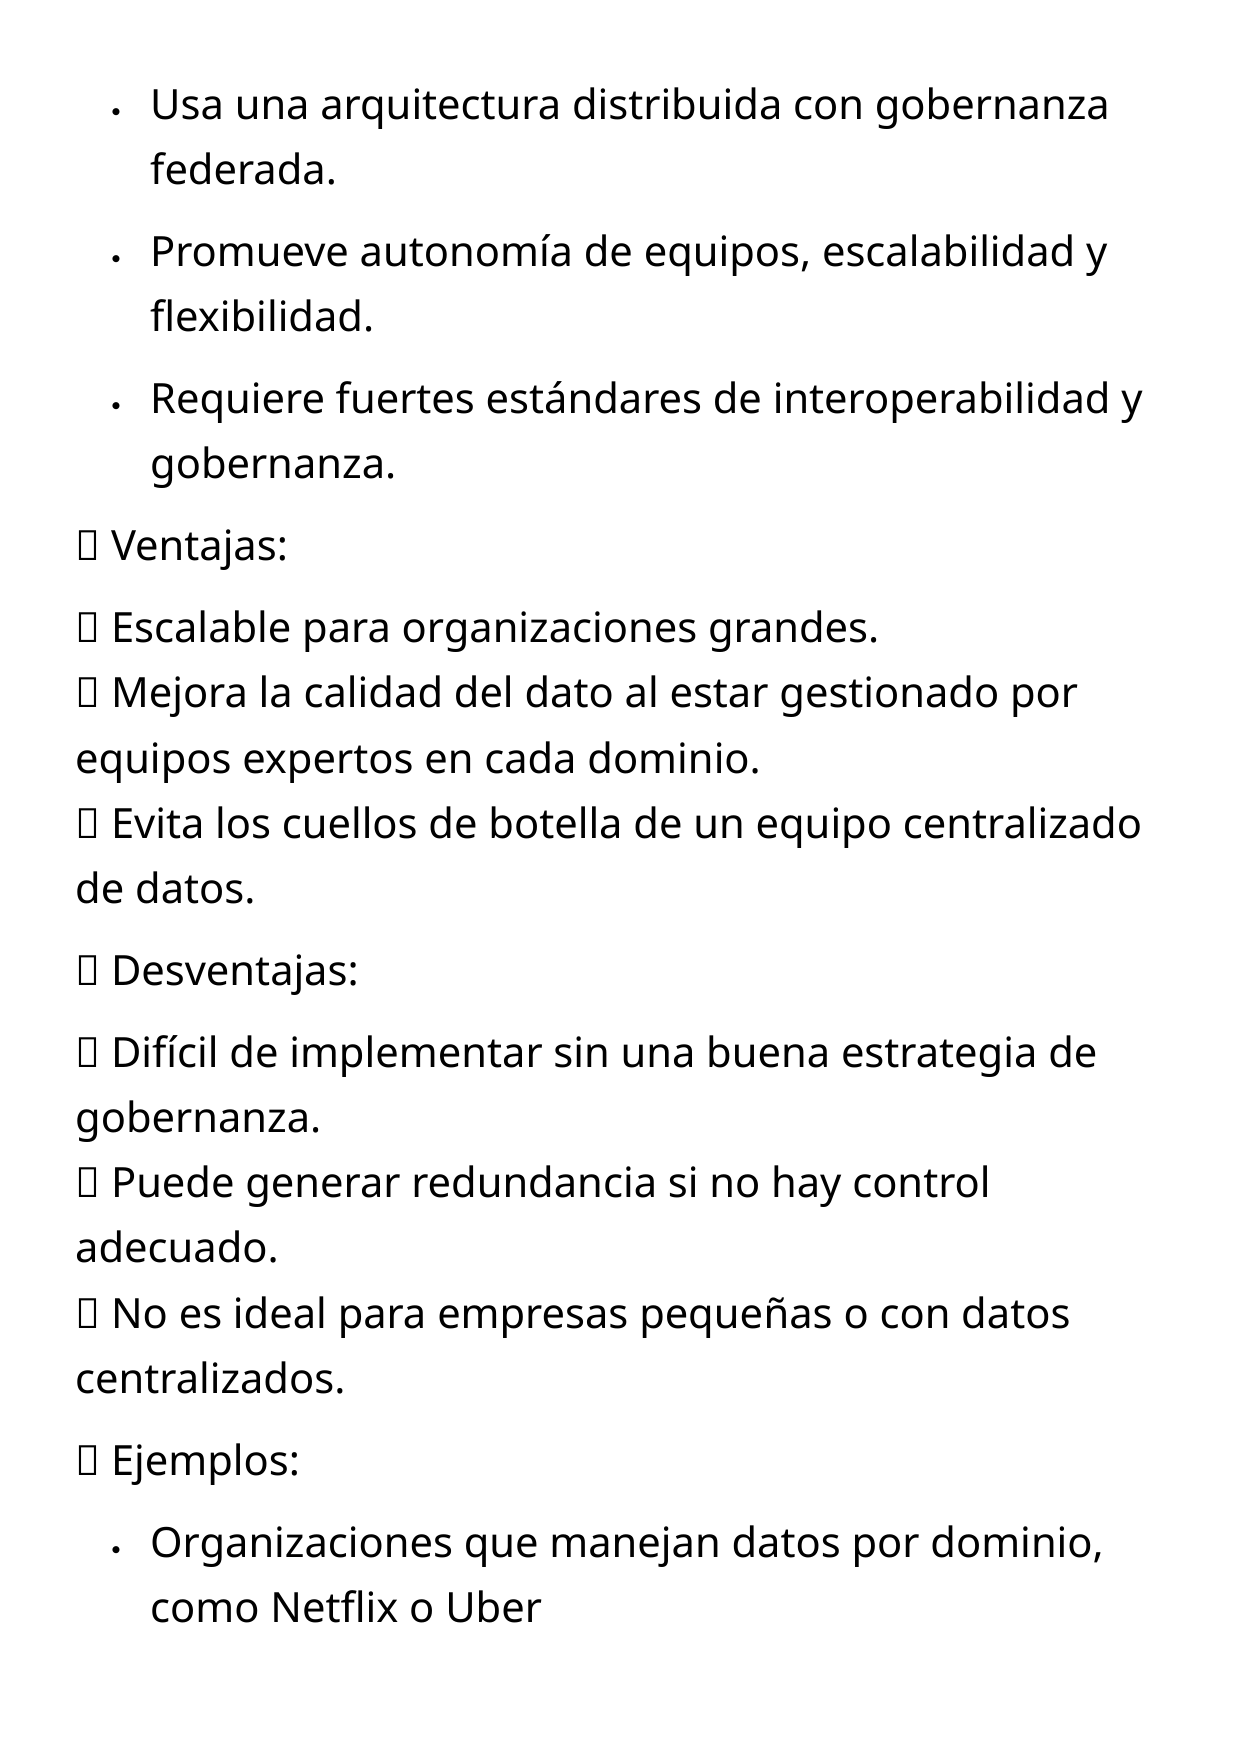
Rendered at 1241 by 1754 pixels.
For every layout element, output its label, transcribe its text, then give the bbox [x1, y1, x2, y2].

list Promueve autonomía de equipos, escalabilidad y flexibilidad. [112, 222, 1165, 344]
text ✅ Escalable para organizaciones grandes. ✅ Mejora la calidad del dato al estar gestionado por equipos expertos en cada dominio. ✅ Evita los cuellos de botella de un equipo centralizado de datos. [75, 598, 1165, 916]
list Requiere fuertes estándares de interoperabilidad y gobernanza. [112, 369, 1165, 491]
text 📌 Ejemplos: [75, 1431, 1165, 1487]
text 📌 Desventajas: [75, 941, 1165, 998]
list Usa una arquitectura distribuida con gobernanza federada. [112, 75, 1165, 197]
list Organizaciones que manejan datos por dominio, como Netflix o Uber [112, 1512, 1165, 1634]
text 📌 Ventajas: [75, 516, 1165, 573]
text ❌ Difícil de implementar sin una buena estrategia de gobernanza. ❌ Puede generar redundancia si no hay control adecuado. ❌ No es ideal para empresas pequeñas o con datos centralizados. [75, 1023, 1165, 1406]
